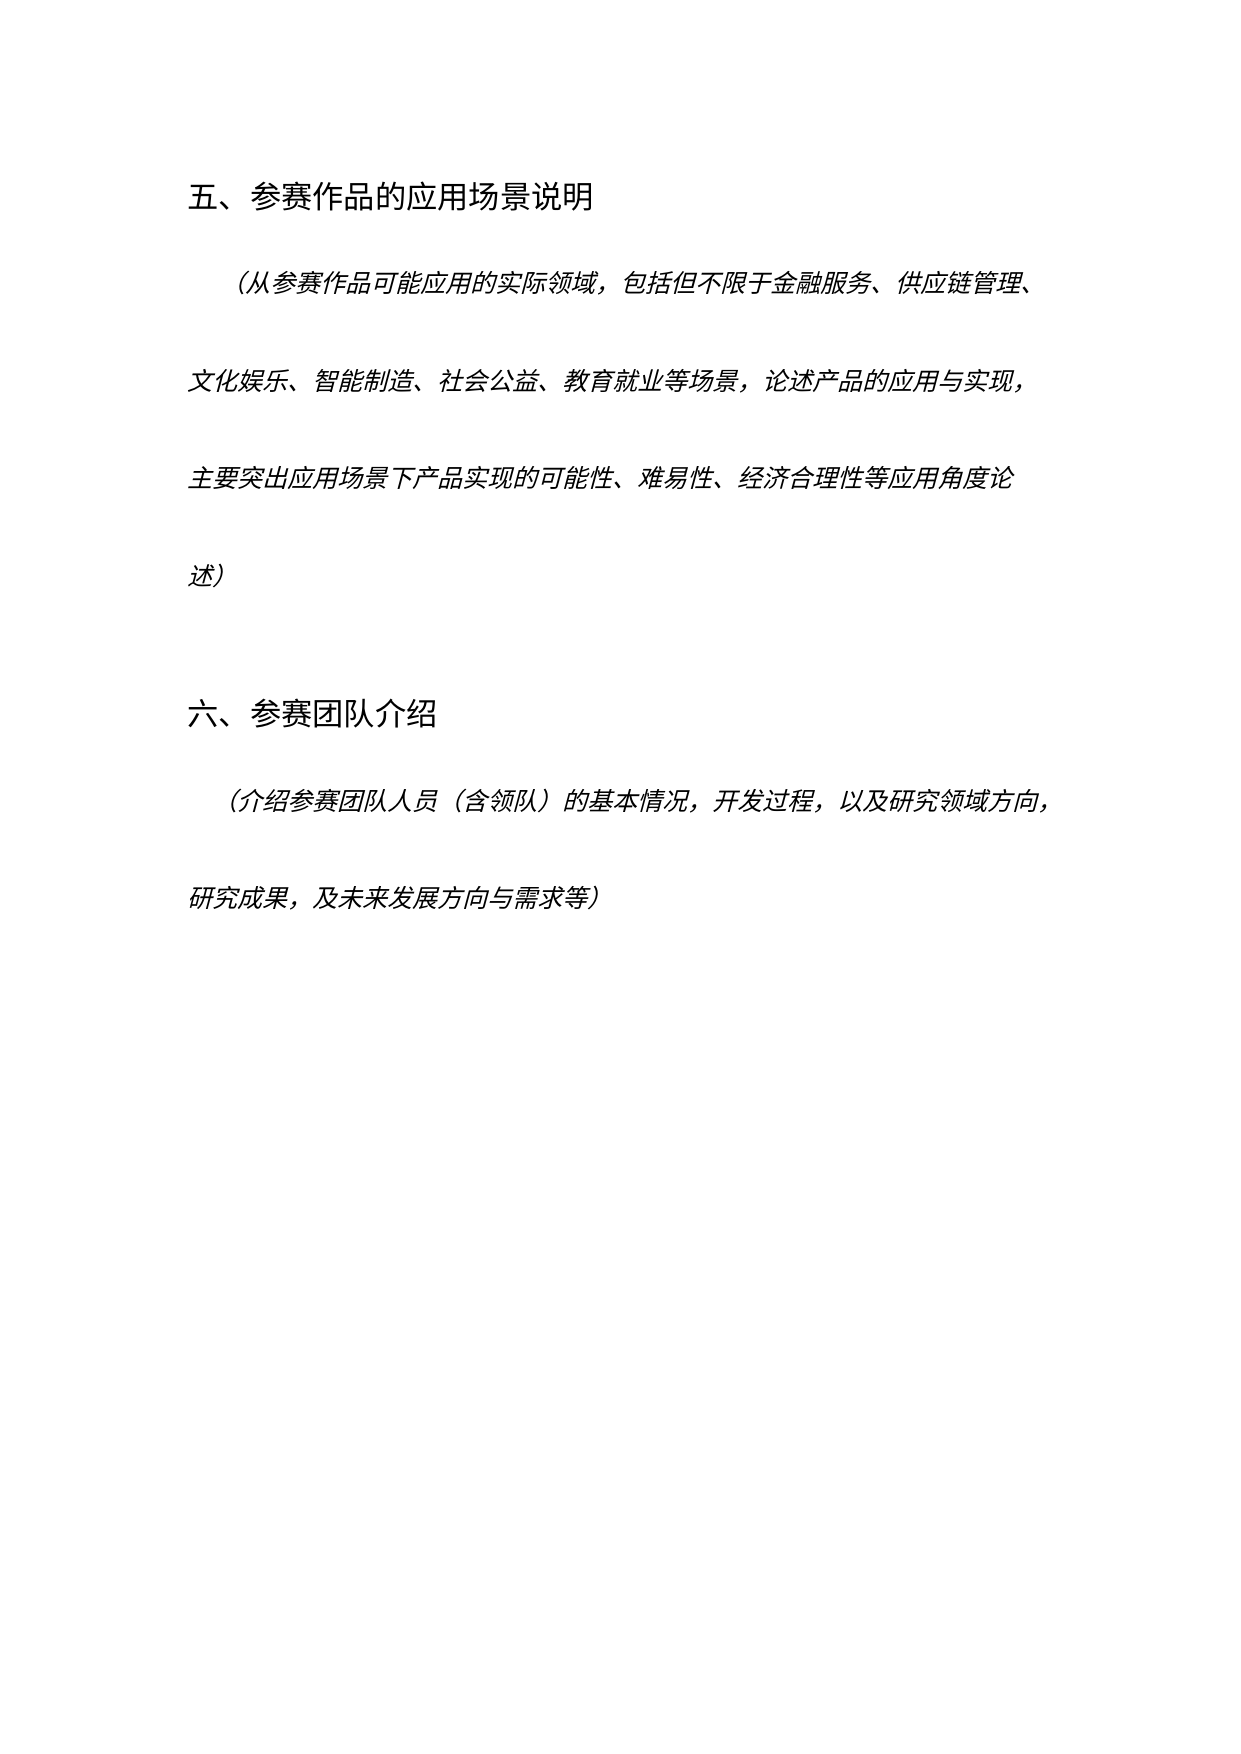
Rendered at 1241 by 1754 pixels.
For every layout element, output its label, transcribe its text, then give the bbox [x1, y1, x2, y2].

text 五、参赛作品的应用场景说明 [187, 162, 1053, 227]
text （从参赛作品可能应用的实际领域，包括但不限于金融服务、供应链管理、文化娱乐、智能制造、社会公益、教育就业等场景，论述产品的应用与实现，主要突出应用场景下产品实现的可能性、难易性、经济合理性等应用角度论述） [187, 249, 1053, 607]
text 六、参赛团队介绍 [187, 679, 1053, 744]
text （介绍参赛团队人员（含领队）的基本情况，开发过程，以及研究领域方向，研究成果，及未来发展方向与需求等） [187, 767, 1053, 929]
